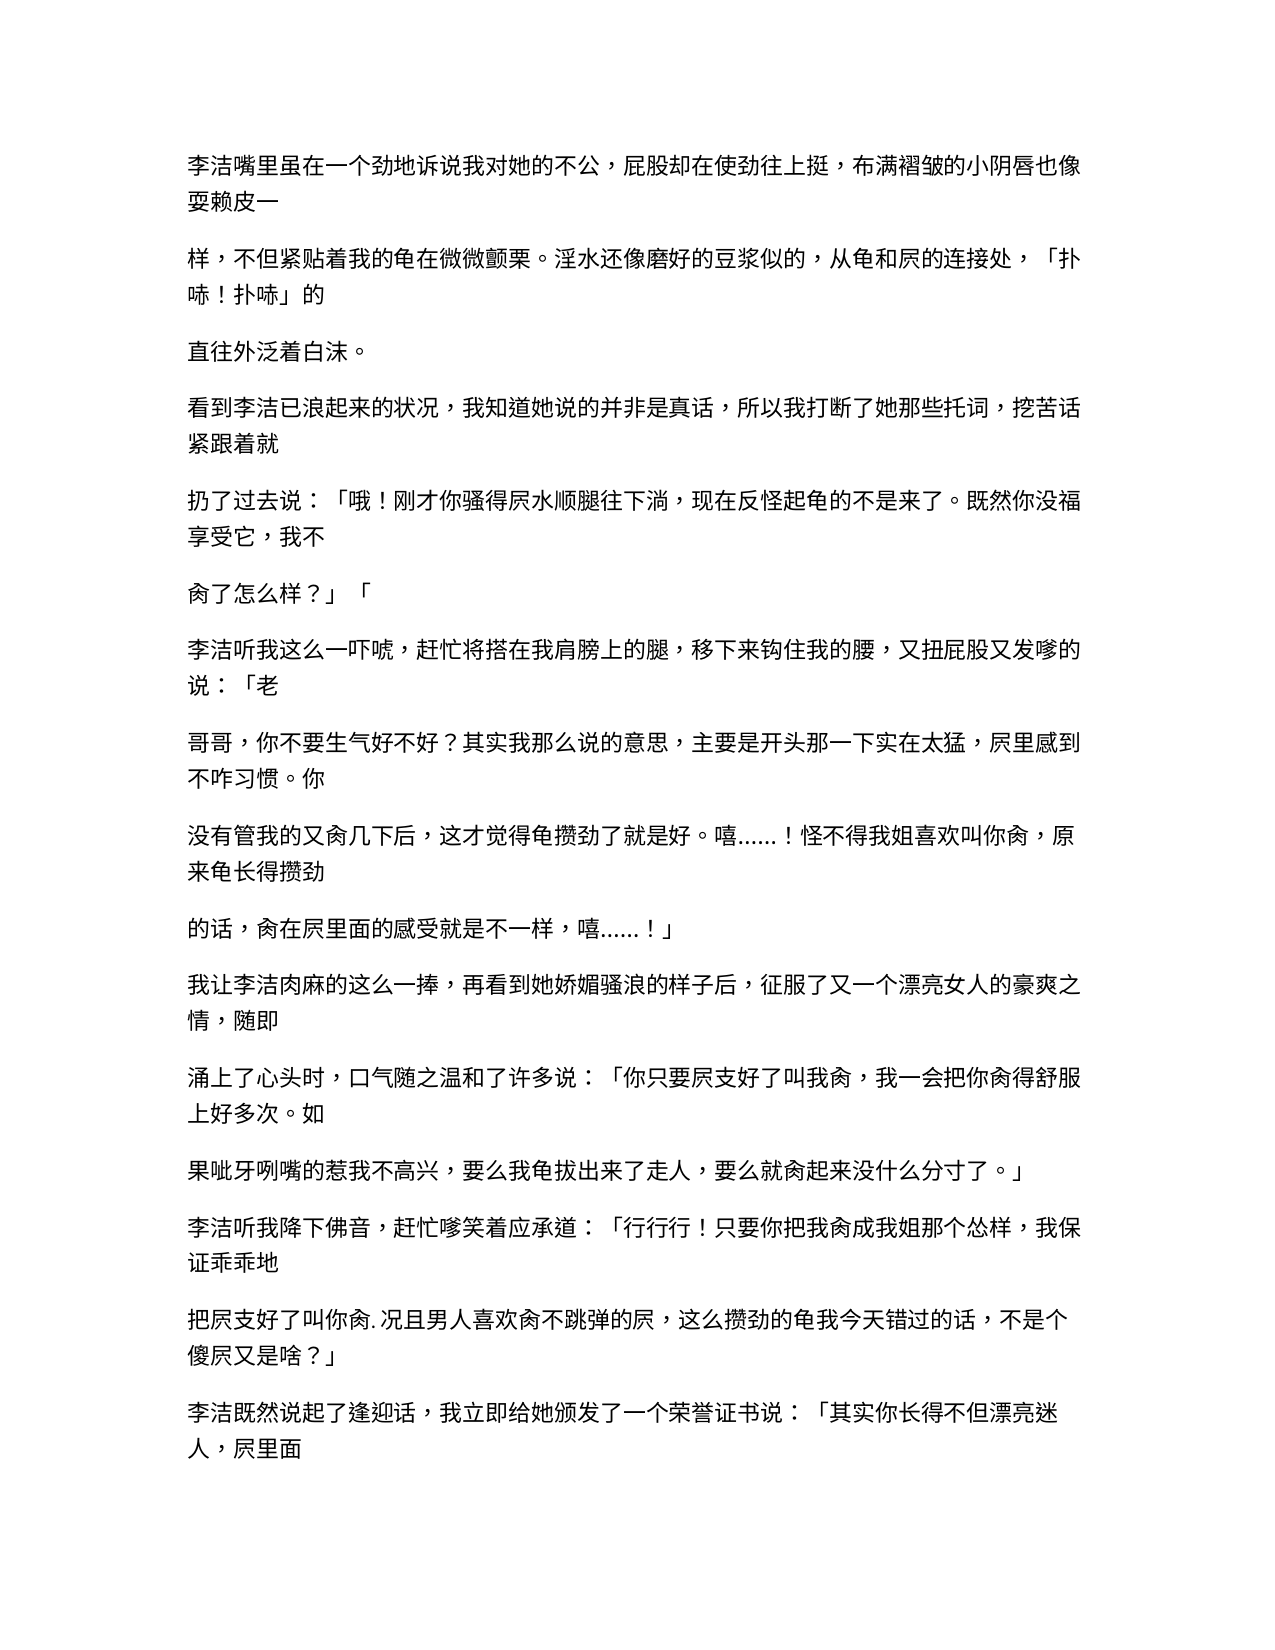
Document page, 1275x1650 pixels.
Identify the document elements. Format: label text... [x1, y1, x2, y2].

text 看到李洁已浪起来的状况，我知道她说的并非是真话，所以我打断了她那些托词，挖苦话紧跟着就 [187, 392, 1087, 459]
text 李洁嘴里虽在一个劲地诉说我对她的不公，屁股却在使劲往上挺，布满褶皱的小阴唇也像耍赖皮一 [187, 150, 1087, 217]
text 李洁听我这么一吓唬，赶忙将搭在我肩膀上的腿，移下来钩住我的腰，又扭屁股又发嗲的说：「老 [187, 634, 1087, 702]
text 扔了过去说：「哦！刚才你骚得屄水顺腿往下淌，现在反怪起龟的不是来了。既然你没福享受它，我不 [187, 485, 1087, 552]
text 没有管我的又肏几下后，这才觉得龟攒劲了就是好。嘻……！怪不得我姐喜欢叫你肏，原来龟长得攒劲 [187, 820, 1087, 887]
text 果呲牙咧嘴的惹我不高兴，要么我龟拔出来了走人，要么就肏起来没什么分寸了。」 [187, 1155, 1087, 1186]
text 涌上了心头时，口气随之温和了许多说：「你只要屄支好了叫我肏，我一会把你肏得舒服上好多次。如 [187, 1062, 1087, 1129]
text 肏了怎么样？」「 [187, 578, 1087, 609]
text 我让李洁肉麻的这么一捧，再看到她娇媚骚浪的样子后，征服了又一个漂亮女人的豪爽之情，随即 [187, 969, 1087, 1036]
text 样，不但紧贴着我的龟在微微颤栗。淫水还像磨好的豆浆似的，从龟和屄的连接处，「扑哧！扑哧」的 [187, 243, 1087, 310]
text 把屄支好了叫你肏. 况且男人喜欢肏不跳弹的屄，这么攒劲的龟我今天错过的话，不是个傻屄又是啥？」 [187, 1304, 1087, 1371]
text 李洁听我降下佛音，赶忙嗲笑着应承道：「行行行！只要你把我肏成我姐那个怂样，我保证乖乖地 [187, 1211, 1087, 1279]
text 李洁既然说起了逢迎话，我立即给她颁发了一个荣誉证书说：「其实你长得不但漂亮迷人，屄里面 [187, 1397, 1087, 1464]
text 哥哥，你不要生气好不好？其实我那么说的意思，主要是开头那一下实在太猛，屄里感到不咋习惯。你 [187, 727, 1087, 794]
text 直往外泛着白沫。 [187, 335, 1087, 367]
text 的话，肏在屄里面的感受就是不一样，嘻……！」 [187, 912, 1087, 944]
